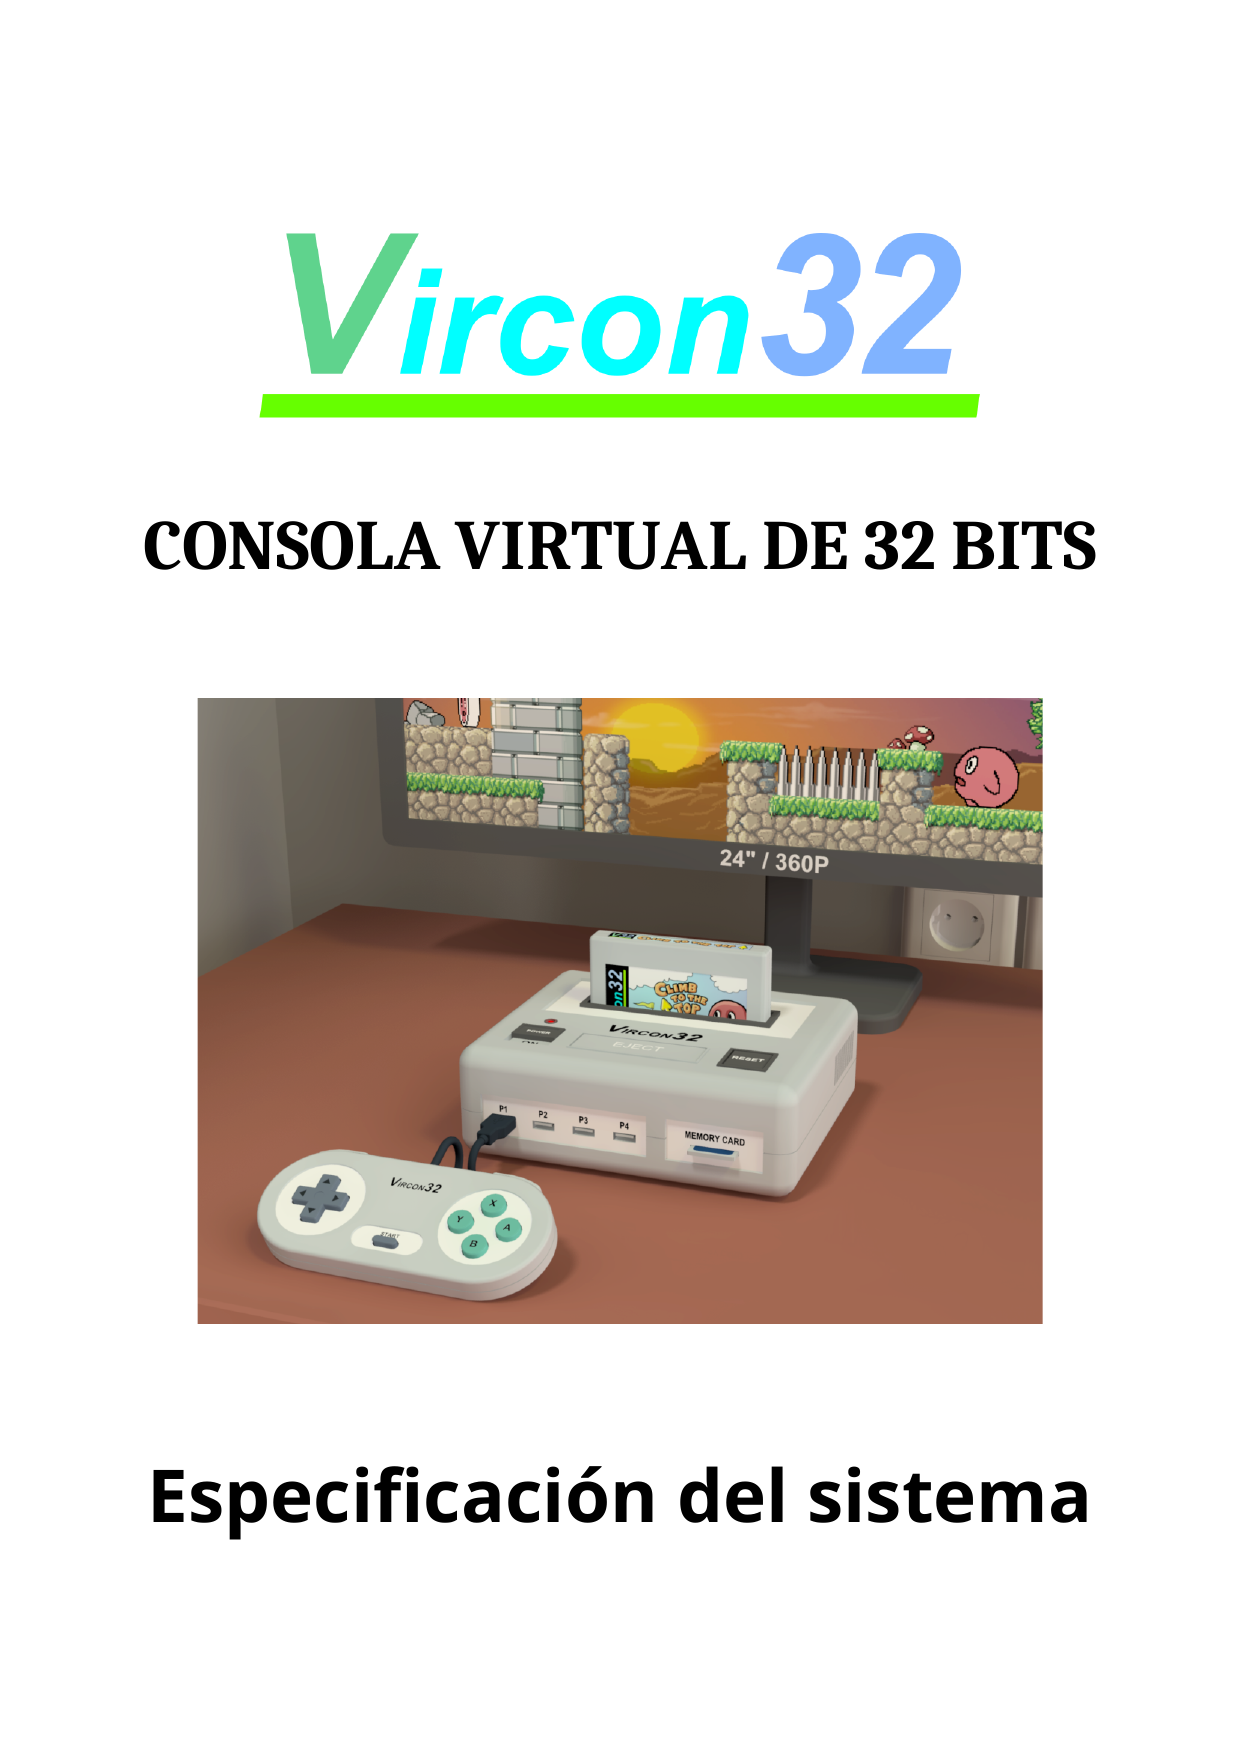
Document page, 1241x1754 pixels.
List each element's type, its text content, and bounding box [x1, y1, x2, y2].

text CONSOLA VIRTUAL DE 32 BITS [112, 506, 1128, 587]
picture [197, 698, 1043, 1324]
text Especificación del sistema [112, 1445, 1128, 1544]
picture [248, 221, 992, 430]
